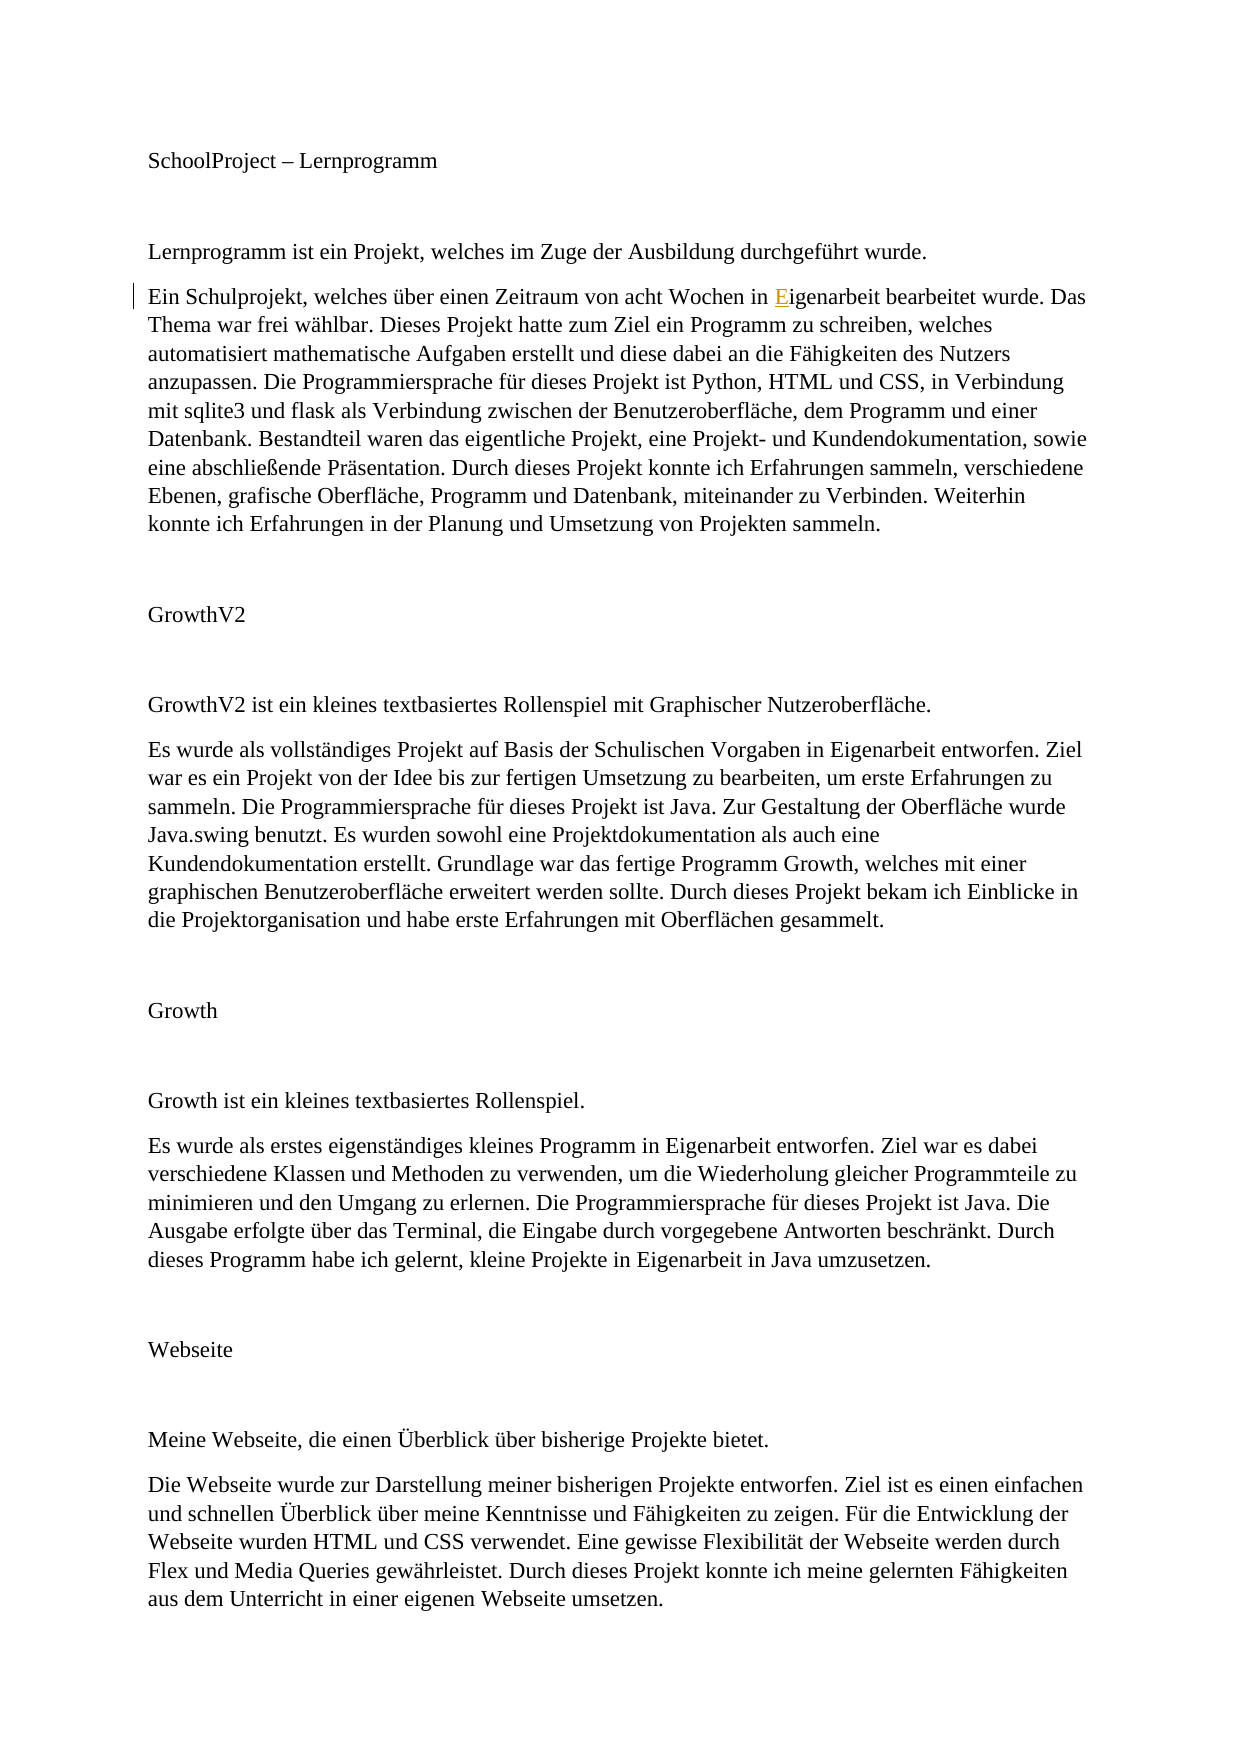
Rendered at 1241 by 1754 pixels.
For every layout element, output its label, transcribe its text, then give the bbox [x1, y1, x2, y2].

text Lernprogramm ist ein Projekt, welches im Zuge der Ausbildung durchgeführt wurde. [148, 238, 1093, 264]
text Webseite [148, 1336, 1093, 1362]
text Ein Schulprojekt, welches über einen Zeitraum von acht Wochen in igenarbeit bearbeitet wurde. Das Thema war frei wählbar. Dieses Projekt hatte zum Ziel ein Programm zu schreiben, welches automatisiert mathematische Aufgaben erstellt und diese dabei an die Fähigkeiten des Nutzers anzupassen. Die Programmiersprache für dieses Projekt ist Python, HTML und CSS, in Verbindung mit sqlite3 und flask als Verbindung zwischen der Benutzeroberfläche, dem Programm und einer Datenbank. Bestandteil waren das eigentliche Projekt, eine Projekt- und Kundendokumentation, sowie eine abschließende Präsentation. Durch dieses Projekt konnte ich Erfahrungen sammeln, verschiedene Ebenen, grafische Oberfläche, Programm und Datenbank, miteinander zu Verbinden. Weiterhin konnte ich Erfahrungen in der Planung und Umsetzung von Projekten sammeln. [148, 283, 1093, 537]
text Die Webseite wurde zur Darstellung meiner bisherigen Projekte entworfen. Ziel ist es einen einfachen und schnellen Überblick über meine Kenntnisse und Fähigkeiten zu zeigen. Für die Entwicklung der Webseite wurden HTML und CSS verwendet. Eine gewisse Flexibilität der Webseite werden durch Flex und Media Queries gewährleistet. Durch dieses Projekt konnte ich meine gelernten Fähigkeiten aus dem Unterricht in einer eigenen Webseite umsetzen. [148, 1471, 1093, 1611]
text GrowthV2 [148, 601, 1093, 627]
text GrowthV2 ist ein kleines textbasiertes Rollenspiel mit Graphischer Nutzeroberfläche. [148, 691, 1093, 717]
text Meine Webseite, die einen Überblick über bisherige Projekte bietet. [148, 1426, 1093, 1453]
text Growth ist ein kleines textbasiertes Rollenspiel. [148, 1087, 1093, 1113]
text Es wurde als erstes eigenständiges kleines Programm in Eigenarbeit entworfen. Ziel war es dabei verschiedene Klassen und Methoden zu verwenden, um die Wiederholung gleicher Programmteile zu minimieren und den Umgang zu erlernen. Die Programmiersprache für dieses Projekt ist Java. Die Ausgabe erfolgte über das Terminal, die Eingabe durch vorgegebene Antworten beschränkt. Durch dieses Programm habe ich gelernt, kleine Projekte in Eigenarbeit in Java umzusetzen. [148, 1132, 1093, 1272]
text Growth [148, 997, 1093, 1023]
text Es wurde als vollständiges Projekt auf Basis der Schulischen Vorgaben in Eigenarbeit entworfen. Ziel war es ein Projekt von der Idee bis zur fertigen Umsetzung zu bearbeiten, um erste Erfahrungen zu sammeln. Die Programmiersprache für dieses Projekt ist Java. Zur Gestaltung der Oberfläche wurde Java.swing benutzt. Es wurden sowohl eine Projektdokumentation als auch eine Kundendokumentation erstellt. Grundlage war das fertige Programm Growth, welches mit einer graphischen Benutzeroberfläche erweitert werden sollte. Durch dieses Projekt bekam ich Einblicke in die Projektorganisation und habe erste Erfahrungen mit Oberflächen gesammelt. [148, 736, 1093, 933]
text SchoolProject – Lernprogramm [148, 148, 1093, 174]
